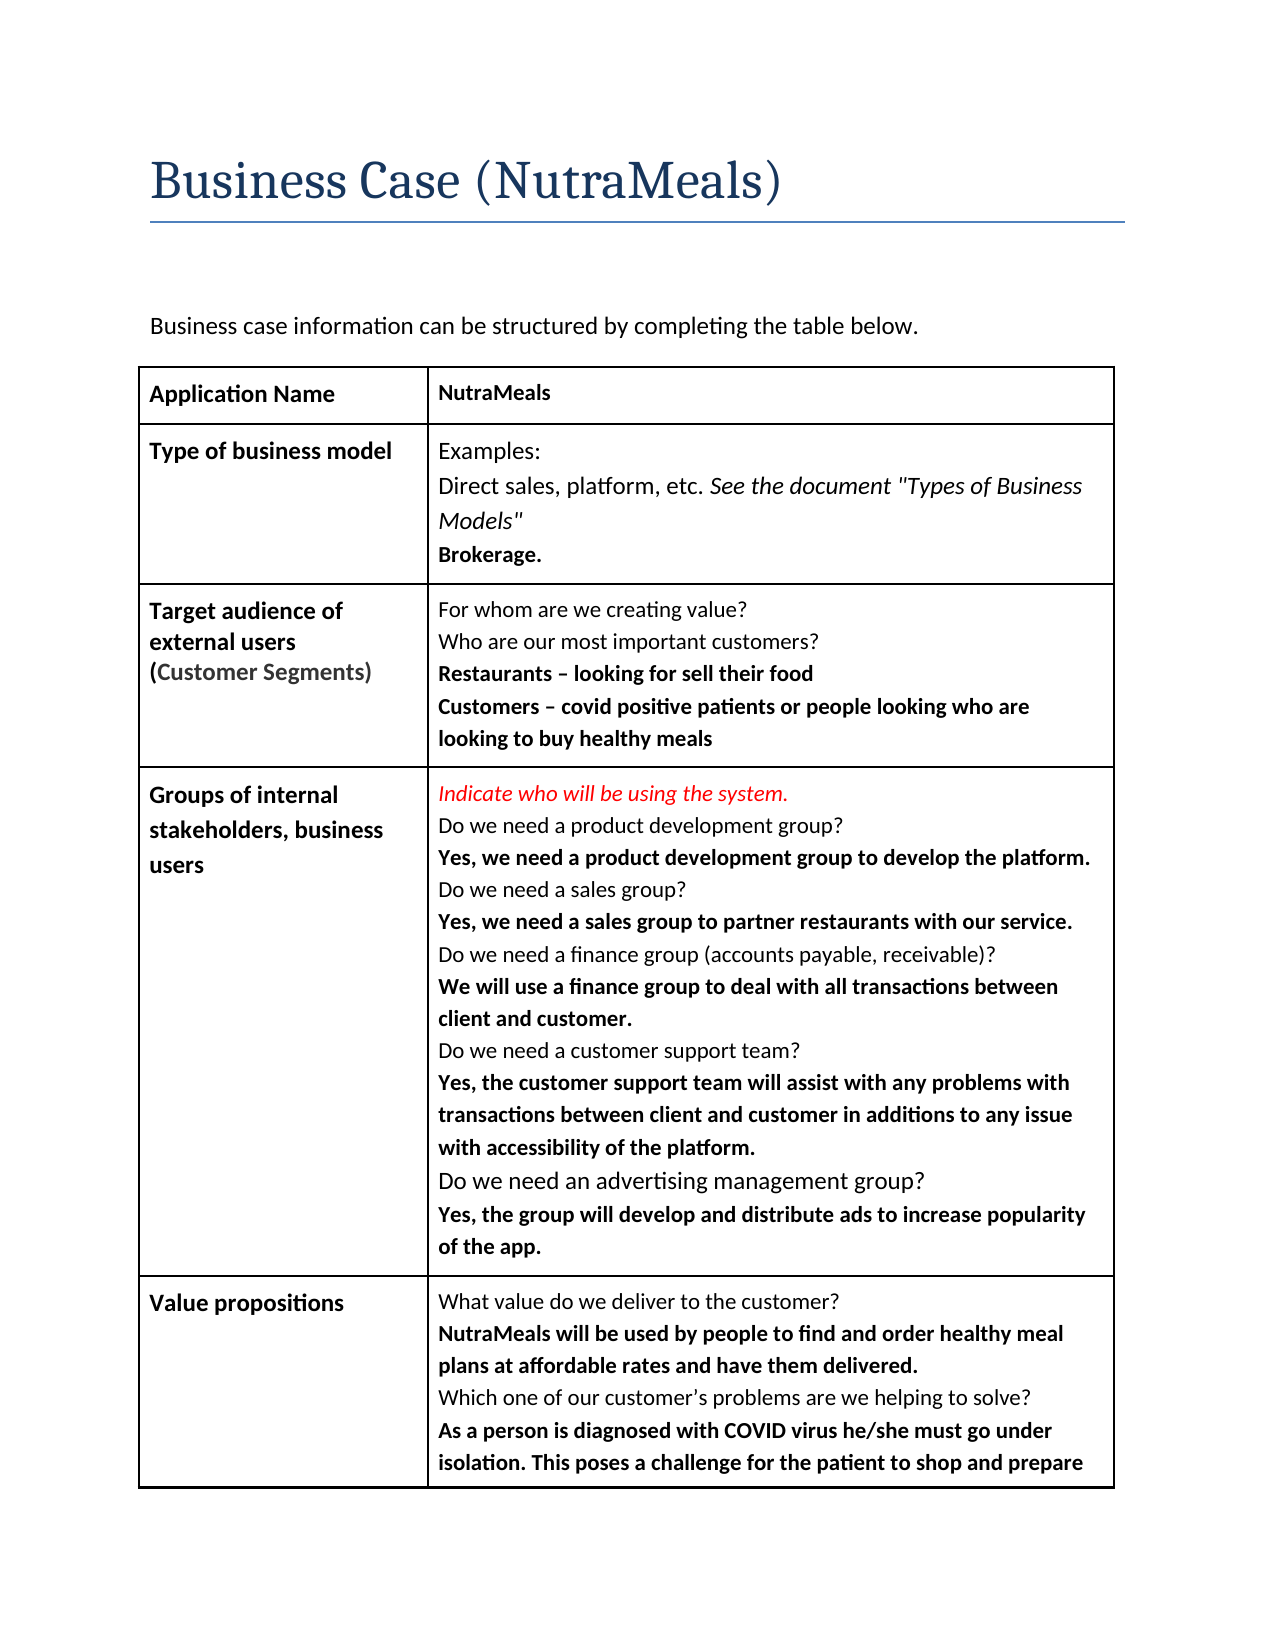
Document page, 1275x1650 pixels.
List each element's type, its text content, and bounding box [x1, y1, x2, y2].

title Business Case (NutraMeals) [150, 150, 1125, 221]
table_cell For whom are we creating value? Who are our most important customers? Restaurants – looking for sell their food Customers – covid positive patients or people looking who are looking to buy healthy meals [429, 585, 1113, 766]
table_cell Groups of internal stakeholders, business users [140, 768, 427, 1274]
table_cell Target audience of external users (Customer Segments) [140, 585, 427, 766]
table_cell Value propositions [140, 1277, 427, 1486]
table_cell Type of business model [140, 425, 427, 583]
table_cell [429, 1277, 1113, 1486]
table_header NutraMeals [429, 368, 1113, 423]
table_header Application Name [140, 368, 427, 423]
table_cell Examples: Direct sales, platform, etc. See the document "Types of Business Models" Brokerage. [429, 425, 1113, 583]
table_cell Indicate who will be using the system. Do we need a product development group? Yes, we need a product development group to develop the platform. Do we need a sales group? Yes, we need a sales group to partner restaurants with our service. Do we need a finance group (accounts payable, receivable)? We will use a finance group to deal with all transactions between client and customer. Do we need a customer support team? Yes, the customer support team will assist with any problems with transactions between client and customer in additions to any issue with accessibility of the platform. Do we need an advertising management group? Yes, the group will develop and distribute ads to increase popularity of the app. [429, 768, 1113, 1274]
text Business case information can be structured by completing the table below. [150, 310, 1125, 340]
